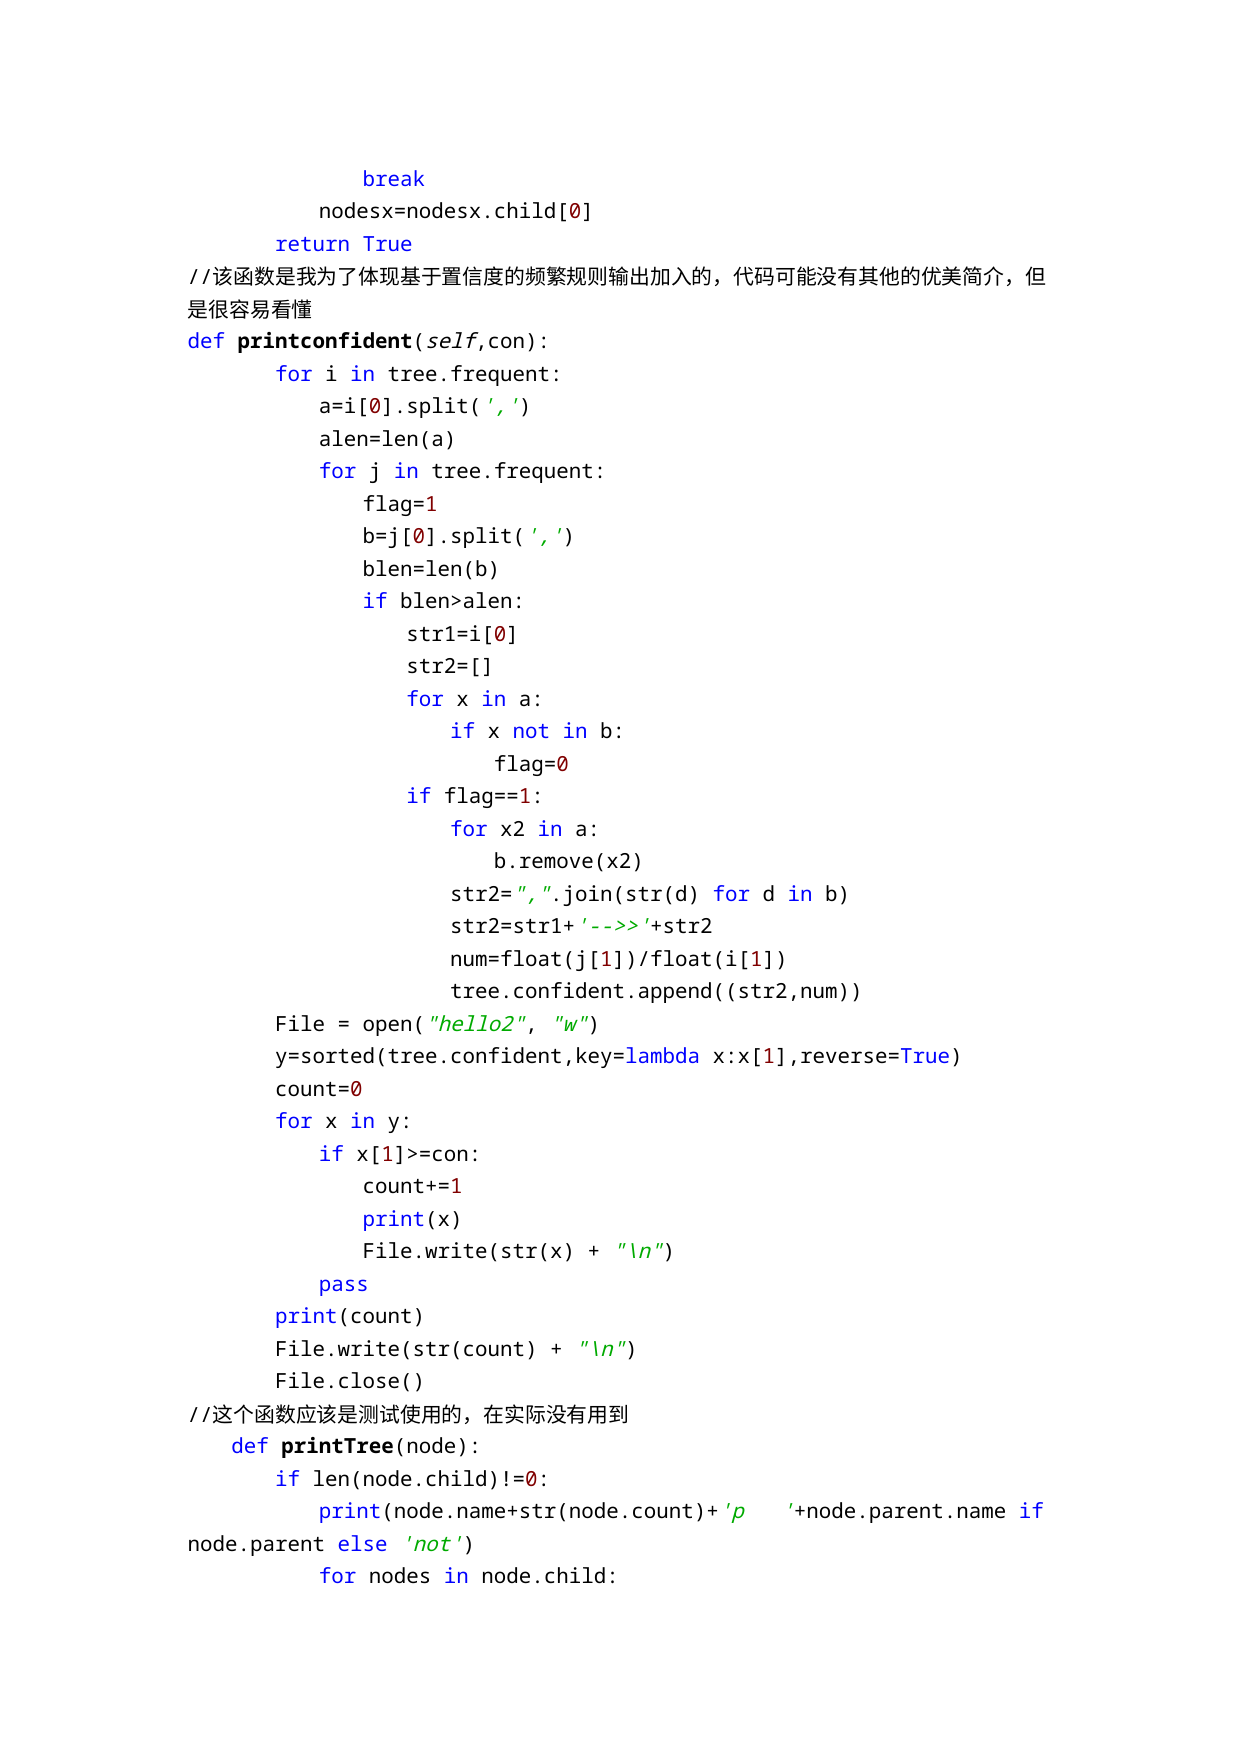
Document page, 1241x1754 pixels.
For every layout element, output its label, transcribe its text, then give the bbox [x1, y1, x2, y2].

text File.write(str(count) + "\n") [187, 1332, 1053, 1364]
text if len(node.child)!=0: [187, 1462, 1053, 1494]
text num=float(j[1])/float(i[1]) [187, 942, 1053, 974]
text break [187, 162, 1053, 194]
text //该函数是我为了体现基于置信度的频繁规则输出加入的，代码可能没有其他的优美简介，但是很容易看懂 [187, 259, 1053, 324]
text nodesx=nodesx.child[0] [187, 194, 1053, 227]
text if x not in b: [187, 714, 1053, 747]
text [187, 1494, 1053, 1559]
text File.close() [187, 1364, 1053, 1397]
text b.remove(x2) [187, 844, 1053, 877]
text pass [187, 1267, 1053, 1299]
text count=0 [187, 1072, 1053, 1104]
text flag=1 [187, 487, 1053, 519]
text def printTree(node): [187, 1429, 1053, 1462]
text def printconfident(self,con): [187, 324, 1053, 357]
text File = open("hello2", "w") [187, 1007, 1053, 1039]
text y=sorted(tree.confident,key=lambda x:x[1],reverse=True) [187, 1039, 1053, 1072]
text return True [187, 227, 1053, 259]
text str1=i[0] [187, 617, 1053, 649]
text for j in tree.frequent: [187, 454, 1053, 487]
text if flag==1: [187, 779, 1053, 812]
text b=j[0].split(',') [187, 519, 1053, 552]
text for i in tree.frequent: [187, 357, 1053, 389]
text if x[1]>=con: [187, 1137, 1053, 1169]
text str2=[] [187, 649, 1053, 682]
text for x2 in a: [187, 812, 1053, 844]
text if blen>alen: [187, 584, 1053, 617]
text //这个函数应该是测试使用的，在实际没有用到 [187, 1397, 1053, 1429]
text alen=len(a) [187, 422, 1053, 454]
text flag=0 [187, 747, 1053, 779]
text for nodes in node.child: [187, 1559, 1053, 1592]
text str2=",".join(str(d) for d in b) [187, 877, 1053, 909]
text for x in a: [187, 682, 1053, 714]
text blen=len(b) [187, 552, 1053, 584]
text File.write(str(x) + "\n") [187, 1234, 1053, 1267]
text tree.confident.append((str2,num)) [187, 974, 1053, 1007]
text print(count) [187, 1299, 1053, 1332]
text str2=str1+'-->>'+str2 [187, 909, 1053, 942]
text print(x) [187, 1202, 1053, 1234]
text for x in y: [187, 1104, 1053, 1137]
text count+=1 [187, 1169, 1053, 1202]
text a=i[0].split(',') [187, 389, 1053, 422]
